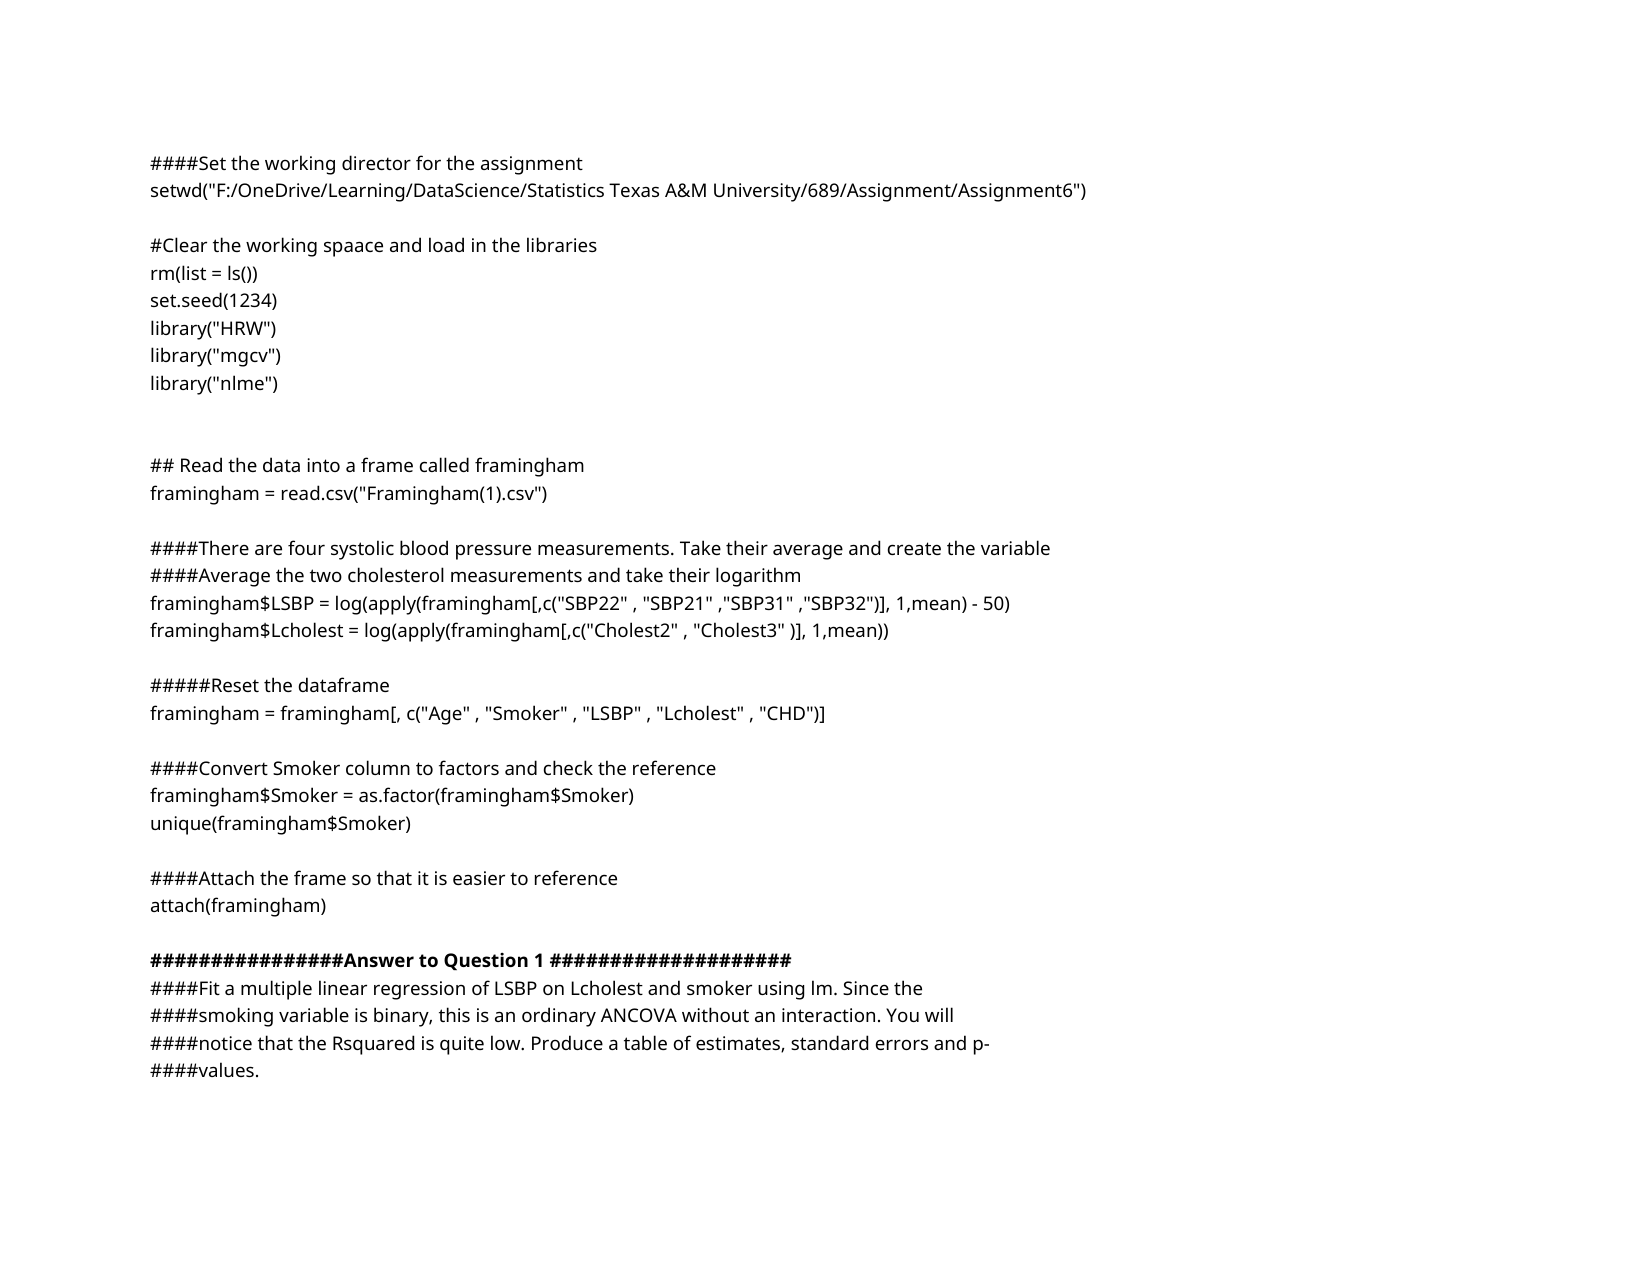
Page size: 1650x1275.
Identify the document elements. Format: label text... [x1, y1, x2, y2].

text ####smoking variable is binary, this is an ordinary ANCOVA without an interaction. You will [150, 1002, 1500, 1028]
text ####Average the two cholesterol measurements and take their logarithm [150, 562, 1500, 588]
text ####Fit a multiple linear regression of LSBP on Lcholest and smoker using lm. Since the [150, 975, 1500, 1001]
text #Clear the working spaace and load in the libraries [150, 232, 1500, 258]
text ####Set the working director for the assignment [150, 150, 1500, 176]
text ####values. [150, 1057, 1500, 1083]
text ####notice that the Rsquared is quite low. Produce a table of estimates, standard errors and p- [150, 1030, 1500, 1056]
text set.seed(1234) [150, 287, 1500, 313]
text ## Read the data into a frame called framingham [150, 452, 1500, 478]
text setwd("F:/OneDrive/Learning/DataScience/Statistics Texas A&M University/689/Assignment/Assignment6") [150, 177, 1500, 203]
text ####Convert Smoker column to factors and check the reference [150, 755, 1500, 781]
text framingham = framingham[, c("Age" , "Smoker" , "LSBP" , "Lcholest" , "CHD")] [150, 700, 1500, 726]
text library("mgcv") [150, 342, 1500, 368]
text ################Answer to Question 1 #################### [150, 947, 1500, 973]
text framingham$LSBP = log(apply(framingham[,c("SBP22" , "SBP21" ,"SBP31" ,"SBP32")], 1,mean) - 50) [150, 590, 1500, 616]
text library("nlme") [150, 370, 1500, 396]
text framingham$Smoker = as.factor(framingham$Smoker) [150, 782, 1500, 808]
text unique(framingham$Smoker) [150, 810, 1500, 836]
text framingham = read.csv("Framingham(1).csv") [150, 480, 1500, 506]
text #####Reset the dataframe [150, 672, 1500, 698]
text ####Attach the frame so that it is easier to reference [150, 865, 1500, 891]
text rm(list = ls()) [150, 260, 1500, 286]
text ####There are four systolic blood pressure measurements. Take their average and create the variable [150, 535, 1500, 561]
text framingham$Lcholest = log(apply(framingham[,c("Cholest2" , "Cholest3" )], 1,mean)) [150, 617, 1500, 643]
text library("HRW") [150, 315, 1500, 341]
text attach(framingham) [150, 892, 1500, 918]
